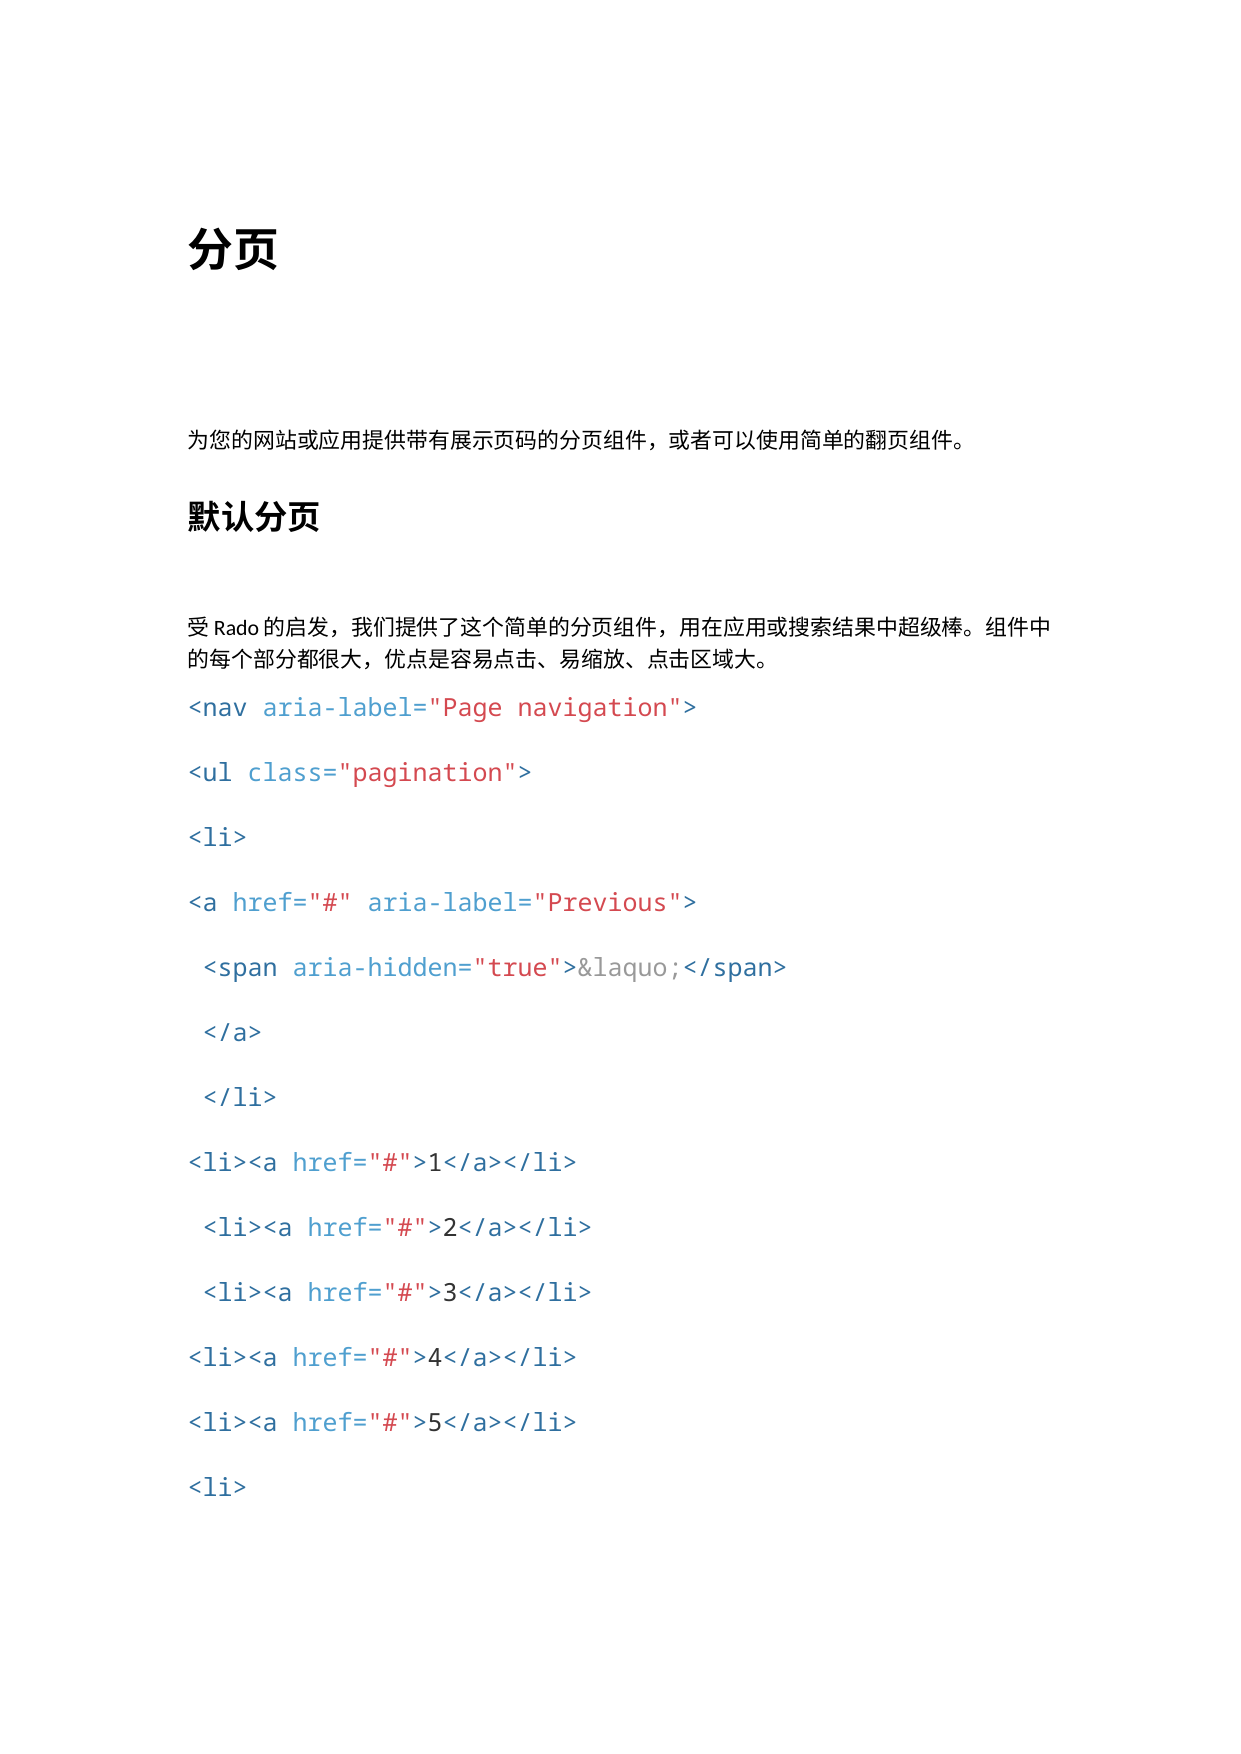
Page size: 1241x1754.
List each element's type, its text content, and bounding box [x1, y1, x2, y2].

text <li><a href="#">5</a></li> [187, 1389, 1053, 1454]
text 为您的网站或应用提供带有展示页码的分页组件，或者可以使用简单的翻页组件。 [187, 423, 1053, 455]
text <li><a href="#">4</a></li> [187, 1324, 1053, 1389]
text <a href="#" aria-label="Previous"> [187, 869, 1053, 934]
subtitle 分页 [187, 197, 1053, 295]
text 受Rado的启发，我们提供了这个简单的分页组件，用在应用或搜索结果中超级棒。组件中的每个部分都很大，优点是容易点击、易缩放、点击区域大。 [187, 609, 1053, 674]
text <nav aria-label="Page navigation"> [187, 674, 1053, 739]
text <li><a href="#">2</a></li> [187, 1194, 1053, 1259]
text </a> [187, 999, 1053, 1064]
text <li> [187, 804, 1053, 869]
text <span aria-hidden="true">&laquo;</span> [187, 934, 1053, 999]
text <li> [187, 1454, 1053, 1519]
text <li><a href="#">3</a></li> [187, 1259, 1053, 1324]
subtitle 默认分页 [187, 482, 1053, 547]
text </li> [187, 1064, 1053, 1129]
text <ul class="pagination"> [187, 739, 1053, 804]
text <li><a href="#">1</a></li> [187, 1129, 1053, 1194]
